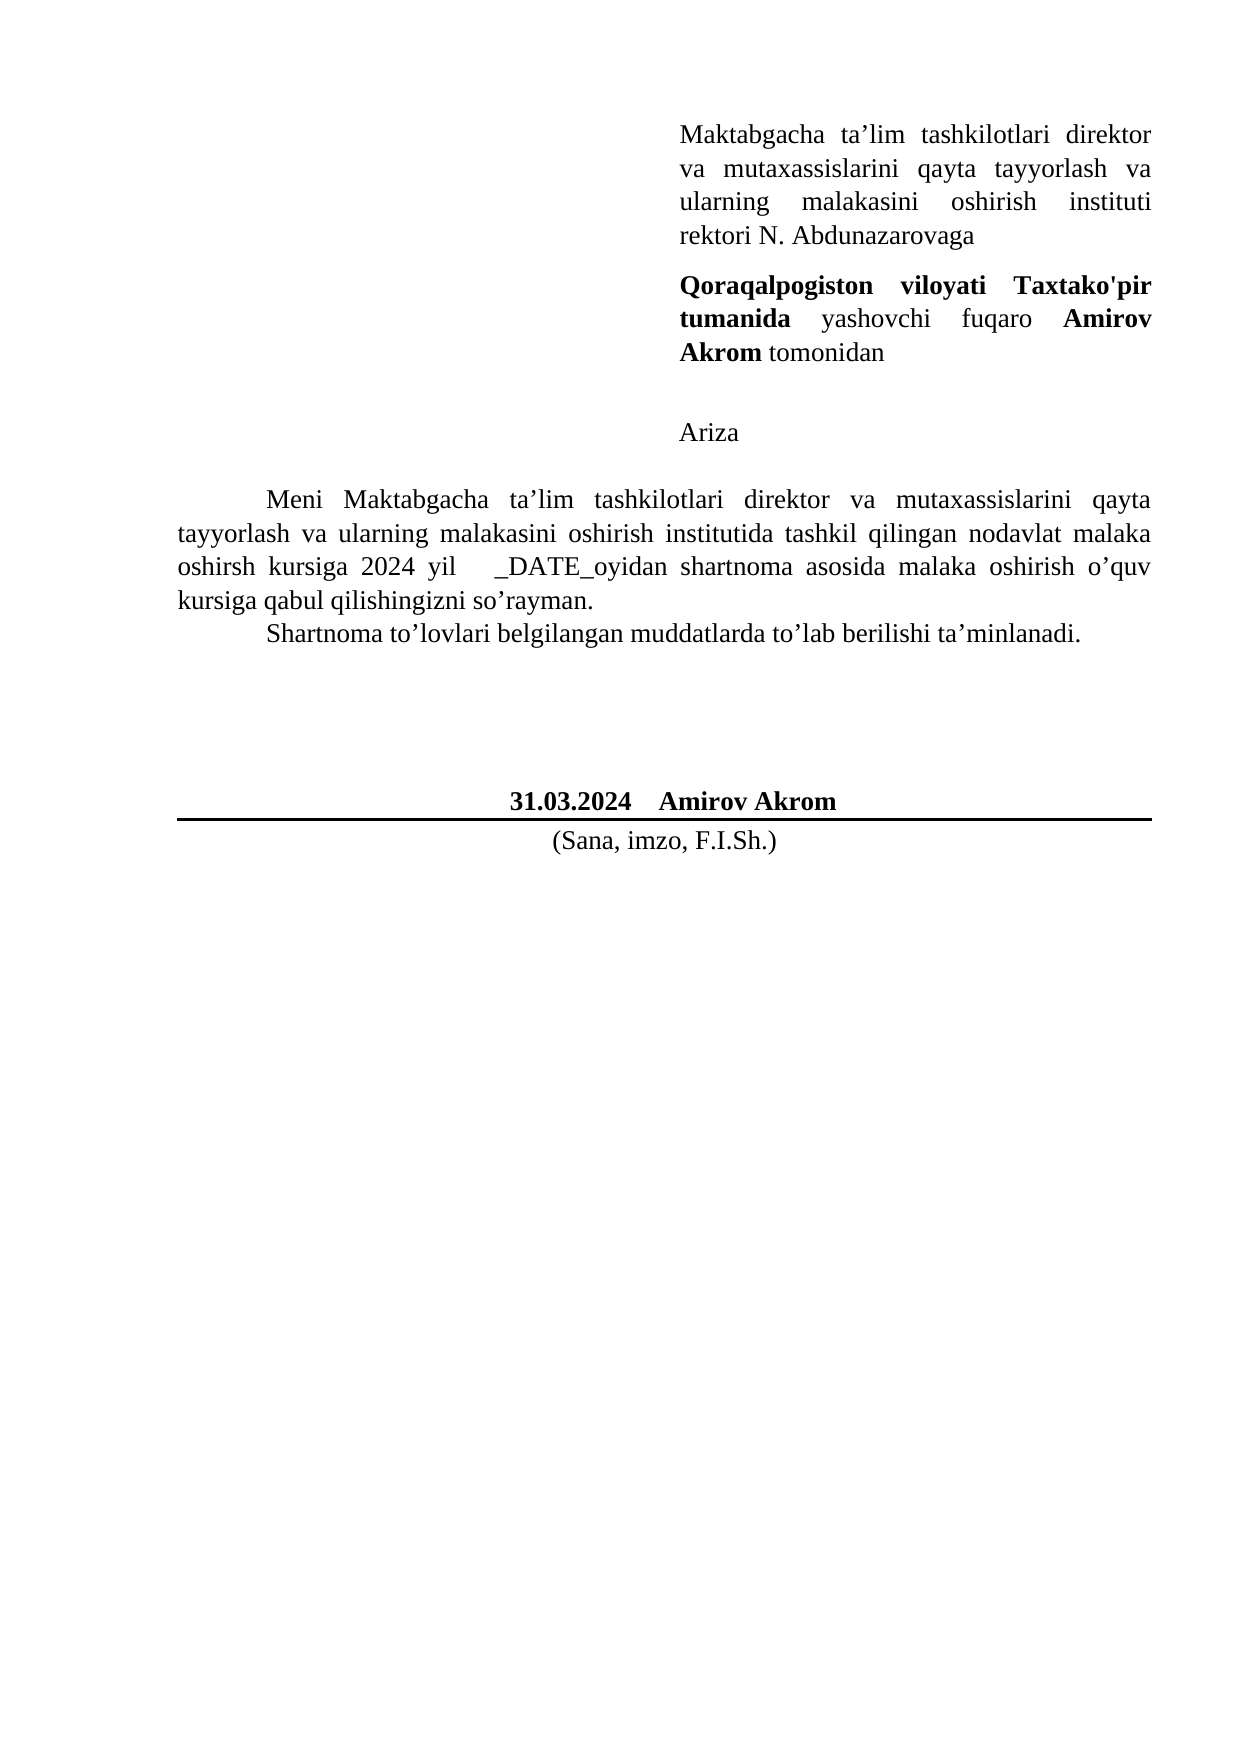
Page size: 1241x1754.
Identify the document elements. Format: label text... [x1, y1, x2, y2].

text (Sana, imzo, F.I.Sh.) [177, 824, 1152, 855]
text Qoraqalpogiston viloyati Taxtako'pir tumanida yashovchi fuqaro Amirov Akrom tomonidan [679, 269, 1152, 367]
text 31.03.2024 Amirov Akrom [177, 785, 1152, 818]
text Maktabgacha ta’lim tashkilotlari direktor va mutaxassislarini qayta tayyorlash va ularning malakasini oshirish instituti rektori N. Abdunazarovaga [679, 118, 1152, 250]
text Meni Maktabgacha ta’lim tashkilotlari direktor va mutaxassislarini qayta tayyorlash va ularning malakasini oshirish institutida tashkil qilingan nodavlat malaka oshirsh kursiga 2024 yil _DATE_oyidan shartnoma asosida malaka oshirish o’quv kursiga qabul qilishingizni so’rayman. [177, 483, 1152, 615]
text Shartnoma to’lovlari belgilangan muddatlarda to’lab berilishi ta’minlanadi. [177, 617, 1152, 648]
text Ariza [177, 416, 1152, 447]
